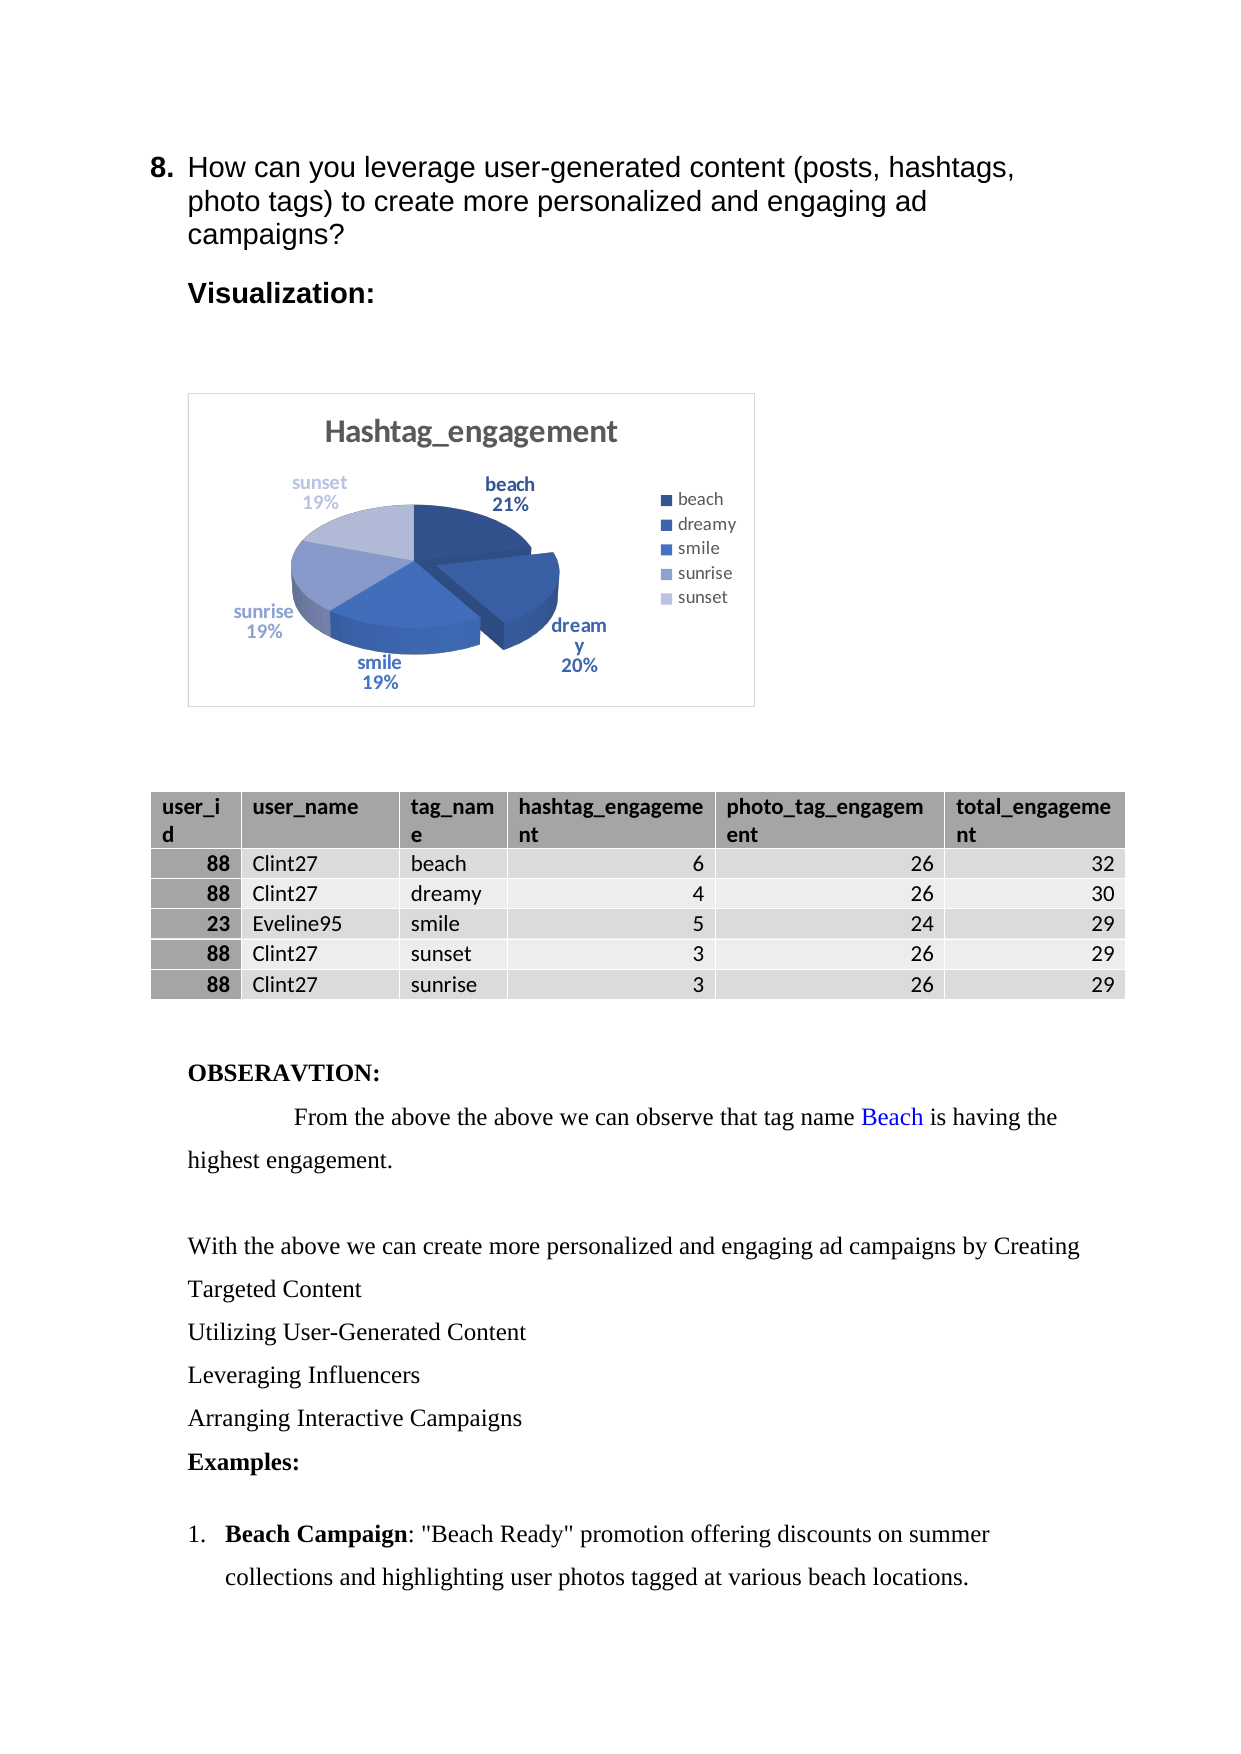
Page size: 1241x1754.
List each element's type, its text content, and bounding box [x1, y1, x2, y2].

table_cell Clint27 [242, 879, 399, 908]
table_cell 30 [945, 879, 1125, 908]
table_cell dreamy [400, 879, 507, 908]
table_cell 29 [945, 970, 1125, 999]
table_cell 3 [508, 970, 715, 999]
list Beach Campaign: "Beach Ready" promotion offering discounts on summer collections and highlighting user photos tagged at various beach locations. [187, 1519, 1090, 1591]
table_cell smile [400, 909, 507, 938]
text OBSERAVTION: From the above the above we can observe that tag name Beach is having the highest engagement. With the above we can create more personalized and engaging ad campaigns by Creating Targeted Content Utilizing User-Generated Content [187, 1058, 1090, 1346]
table_cell 4 [508, 879, 715, 908]
table_cell 26 [716, 879, 944, 908]
table_cell Eveline95 [242, 909, 399, 938]
table_cell 32 [945, 849, 1125, 878]
table_cell 88 [151, 970, 241, 999]
table_cell Clint27 [242, 849, 399, 878]
text Leveraging Influencers [150, 1360, 1090, 1389]
list How can you leverage user-generated content (posts, hashtags, photo tags) to create more personalized and engaging ad campaigns? [150, 150, 1090, 251]
text Visualization: [187, 276, 1090, 309]
table_cell 26 [716, 970, 944, 999]
table_cell 29 [945, 940, 1125, 969]
table_cell 23 [151, 909, 241, 938]
table_cell 5 [508, 909, 715, 938]
table_cell beach [400, 849, 507, 878]
table_cell 29 [945, 909, 1125, 938]
table_header photo_tag_engagement [716, 792, 944, 848]
table_cell 26 [716, 940, 944, 969]
text Arranging Interactive Campaigns Examples: [150, 1403, 1090, 1475]
table_header total_engagement [945, 792, 1125, 848]
table_cell sunrise [400, 970, 507, 999]
table_cell Clint27 [242, 970, 399, 999]
table_cell 88 [151, 879, 241, 908]
table_header tag_name [400, 792, 507, 848]
table_header user_name [242, 792, 399, 848]
table_cell 88 [151, 849, 241, 878]
table_cell 6 [508, 849, 715, 878]
table_cell 3 [508, 940, 715, 969]
table_cell 88 [151, 940, 241, 969]
table_cell Clint27 [242, 940, 399, 969]
table_cell sunset [400, 940, 507, 969]
table_header user_id [151, 792, 241, 848]
table_cell 26 [716, 849, 944, 878]
table_header hashtag_engagement [508, 792, 715, 848]
table_cell 24 [716, 909, 944, 938]
